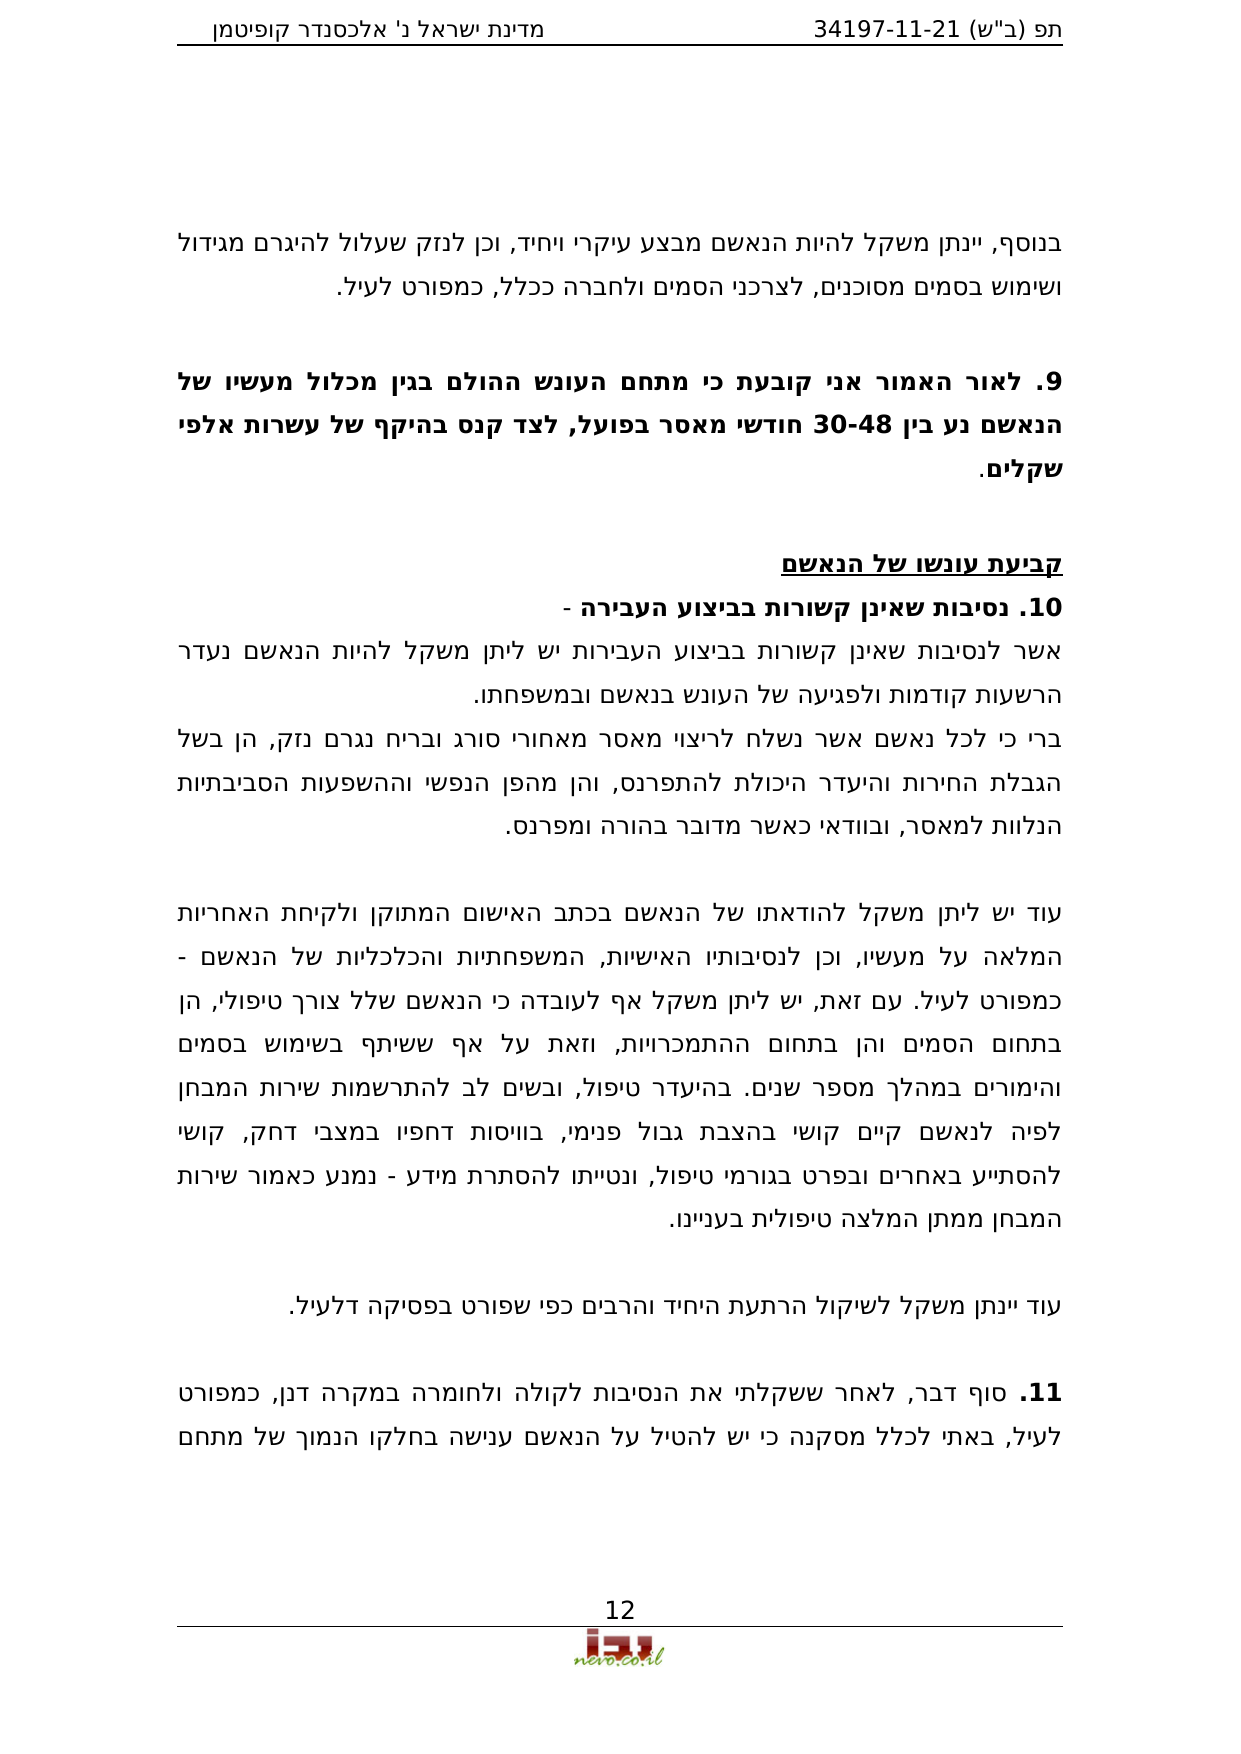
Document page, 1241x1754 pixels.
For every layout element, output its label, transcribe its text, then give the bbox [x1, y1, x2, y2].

text 10. נסיבות שאינן קשורות בביצוע העבירה - [177, 593, 1063, 622]
text עוד יש ליתן משקל להודאתו של הנאשם בכתב האישום המתוקן ולקיחת האחריות המלאה על מעשיו, וכן לנסיבותיו האישיות, המשפחתיות והכלכליות של הנאשם - כמפורט לעיל. עם זאת, יש ליתן משקל אף לעובדה כי הנאשם שלל צורך טיפולי, הן בתחום הסמים והן בתחום ההתמכרויות, וזאת על אף ששיתף בשימוש בסמים והימורים במהלך מספר שנים. בהיעדר טיפול, ובשים לב להתרשמות שירות המבחן לפיה לנאשם קיים קושי בהצבת גבול פנימי, בוויסות דחפיו במצבי דחק, קושי להסתייע באחרים ובפרט בגורמי טיפול, ונטייתו להסתרת מידע - נמנע כאמור שירות המבחן ממתן המלצה טיפולית בעניינו. [177, 898, 1063, 1234]
text קביעת עונשו של הנאשם [177, 549, 1063, 578]
text אשר לנסיבות שאינן קשורות בביצוע העבירות יש ליתן משקל להיות הנאשם נעדר הרשעות קודמות ולפגיעה של העונש בנאשם ובמשפחתו. [177, 637, 1063, 709]
text בנוסף, יינתן משקל להיות הנאשם מבצע עיקרי ויחיד, וכן לנזק שעלול להיגרם מגידול ושימוש בסמים מסוכנים, לצרכני הסמים ולחברה ככלל, כמפורט לעיל. [177, 228, 1063, 301]
text 9. לאור האמור אני קובעת כי מתחם העונש ההולם בגין מכלול מעשיו של הנאשם נע בין 30-48 חודשי מאסר בפועל, לצד קנס בהיקף של עשרות אלפי שקלים. [177, 367, 1063, 483]
text עוד יינתן משקל לשיקול הרתעת היחיד והרבים כפי שפורט בפסיקה דלעיל. [177, 1292, 1063, 1321]
picture [574, 1628, 666, 1667]
text ברי כי לכל נאשם אשר נשלח לריצוי מאסר מאחורי סורג ובריח נגרם נזק, הן בשל הגבלת החירות והיעדר היכולת להתפרנס, והן מהפן הנפשי וההשפעות הסביבתיות הנלוות למאסר, ובוודאי כאשר מדובר בהורה ומפרנס. [177, 724, 1063, 841]
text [177, 1378, 1063, 1451]
